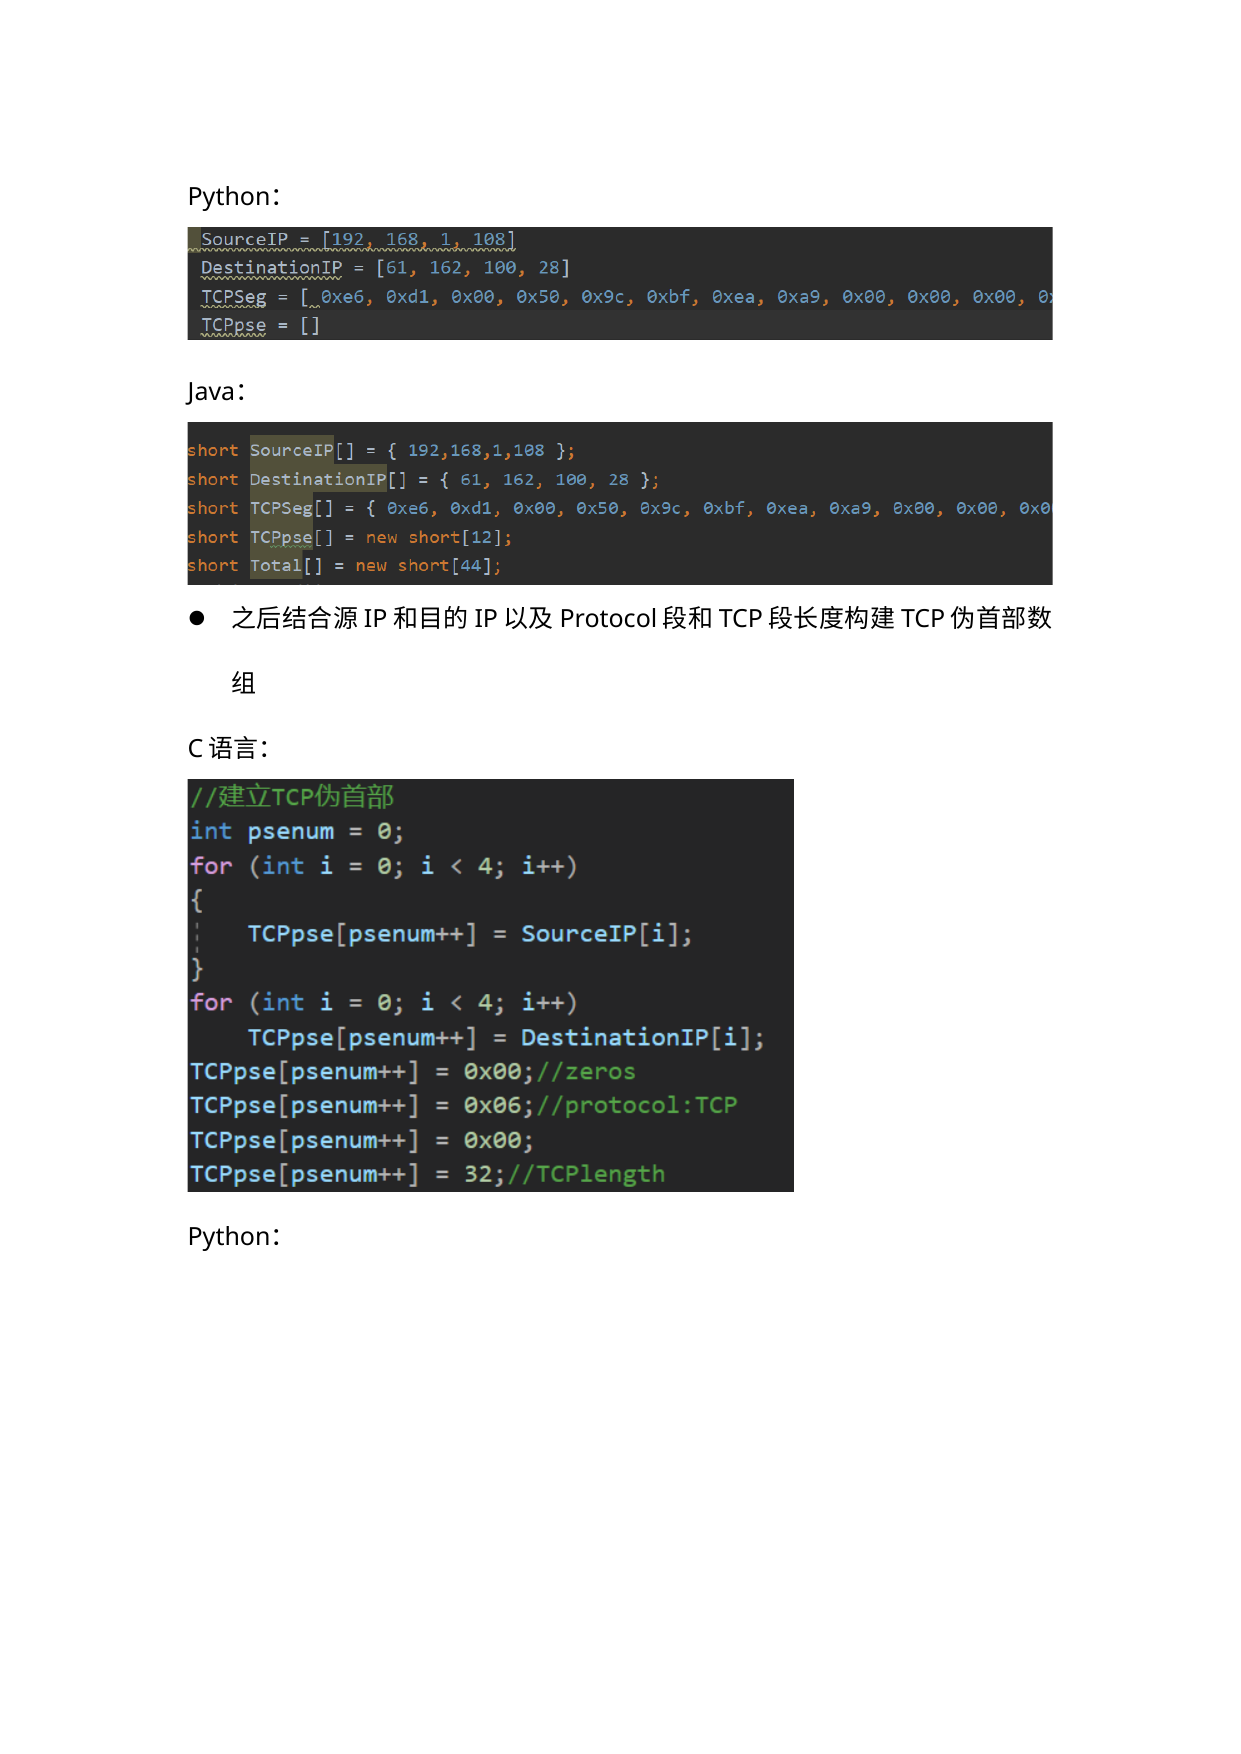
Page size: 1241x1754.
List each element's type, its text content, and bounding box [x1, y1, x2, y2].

list 之后结合源IP和目的IP以及Protocol段和TCP段长度构建TCP伪首部数组 [187, 585, 1053, 714]
picture [187, 779, 794, 1192]
text C语言： [187, 714, 1053, 779]
picture [187, 422, 1053, 585]
picture [187, 227, 1053, 340]
text Python： [187, 1202, 1053, 1267]
text Python： [187, 162, 1053, 227]
text Java： [187, 357, 1053, 422]
